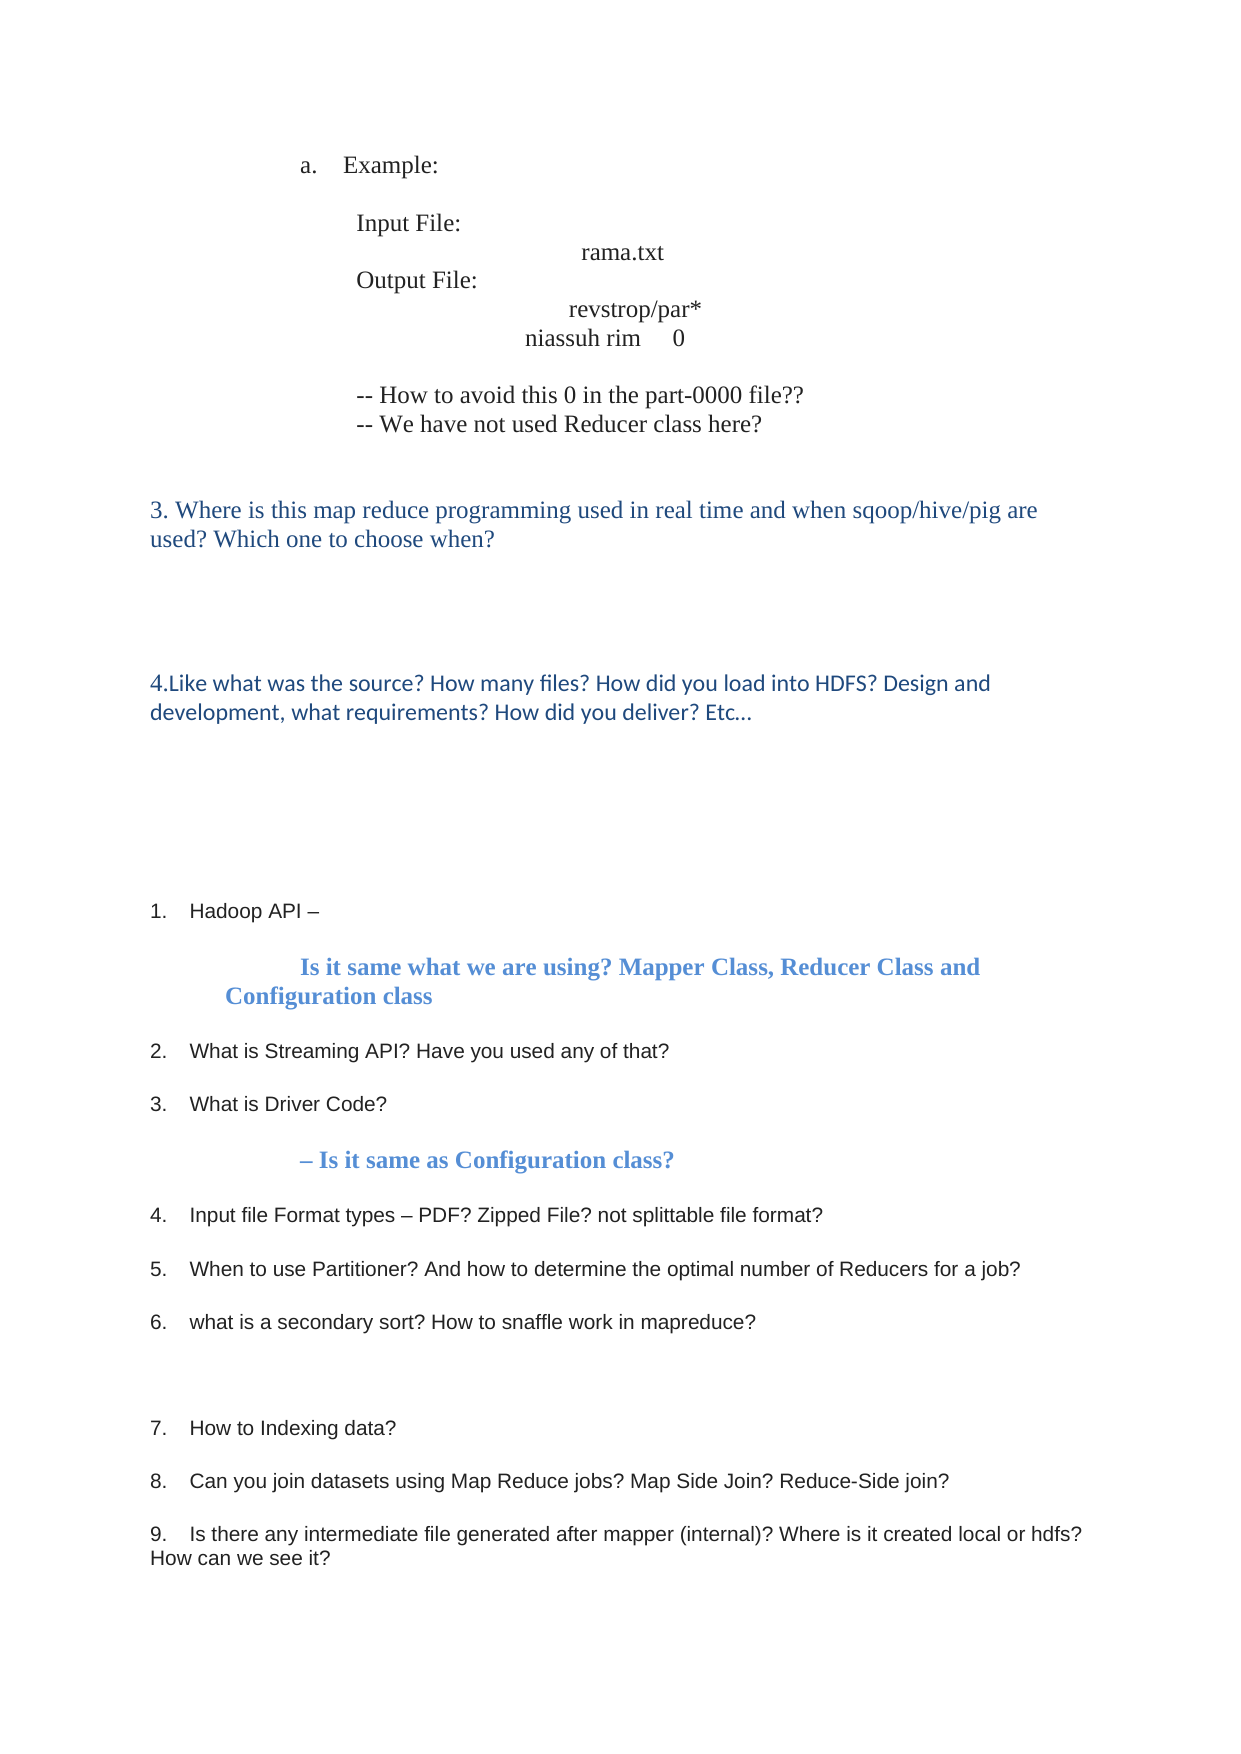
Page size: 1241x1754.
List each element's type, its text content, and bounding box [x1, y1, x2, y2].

text 4.Like what was the source? How many files? How did you load into HDFS? Design and development, what requirements? How did you deliver? Etc… [150, 668, 1090, 726]
text rama.txt [356, 237, 1090, 265]
text 3. Where is this map reduce programming used in real time and when sqoop/hive/pig are used? Which one to choose when? [150, 495, 1090, 553]
text a. Example: [300, 150, 1090, 179]
text 1. Hadoop API – [150, 899, 1090, 923]
text niassuh rim 0 [506, 323, 1090, 352]
text 6. what is a secondary sort? How to snaffle work in mapreduce? [150, 1309, 1090, 1333]
text 3. What is Driver Code? [150, 1092, 1090, 1116]
text – Is it same as Configuration class? [225, 1145, 1090, 1174]
text -- We have not used Reducer class here? [356, 409, 1090, 438]
text Output File: [356, 265, 1090, 294]
text 8. Can you join datasets using Map Reduce jobs? Map Side Join? Reduce-Side join? [150, 1469, 1090, 1493]
text revstrop/par* [356, 294, 1090, 323]
text 9. Is there any intermediate file generated after mapper (internal)? Where is it created local or hdfs? How can we see it? [150, 1522, 1090, 1570]
text -- How to avoid this 0 in the part-0000 file?? [356, 380, 1090, 409]
text 7. How to Indexing data? [150, 1416, 1090, 1440]
text 5. When to use Partitioner? And how to determine the optimal number of Reducers for a job? [150, 1256, 1090, 1280]
text Is it same what we are using? Mapper Class, Reducer Class and Configuration class [225, 952, 1090, 1010]
text 2. What is Streaming API? Have you used any of that? [150, 1039, 1090, 1063]
text Input File: [356, 208, 1090, 237]
text 4. Input file Format types – PDF? Zipped File? not splittable file format? [150, 1203, 1090, 1227]
